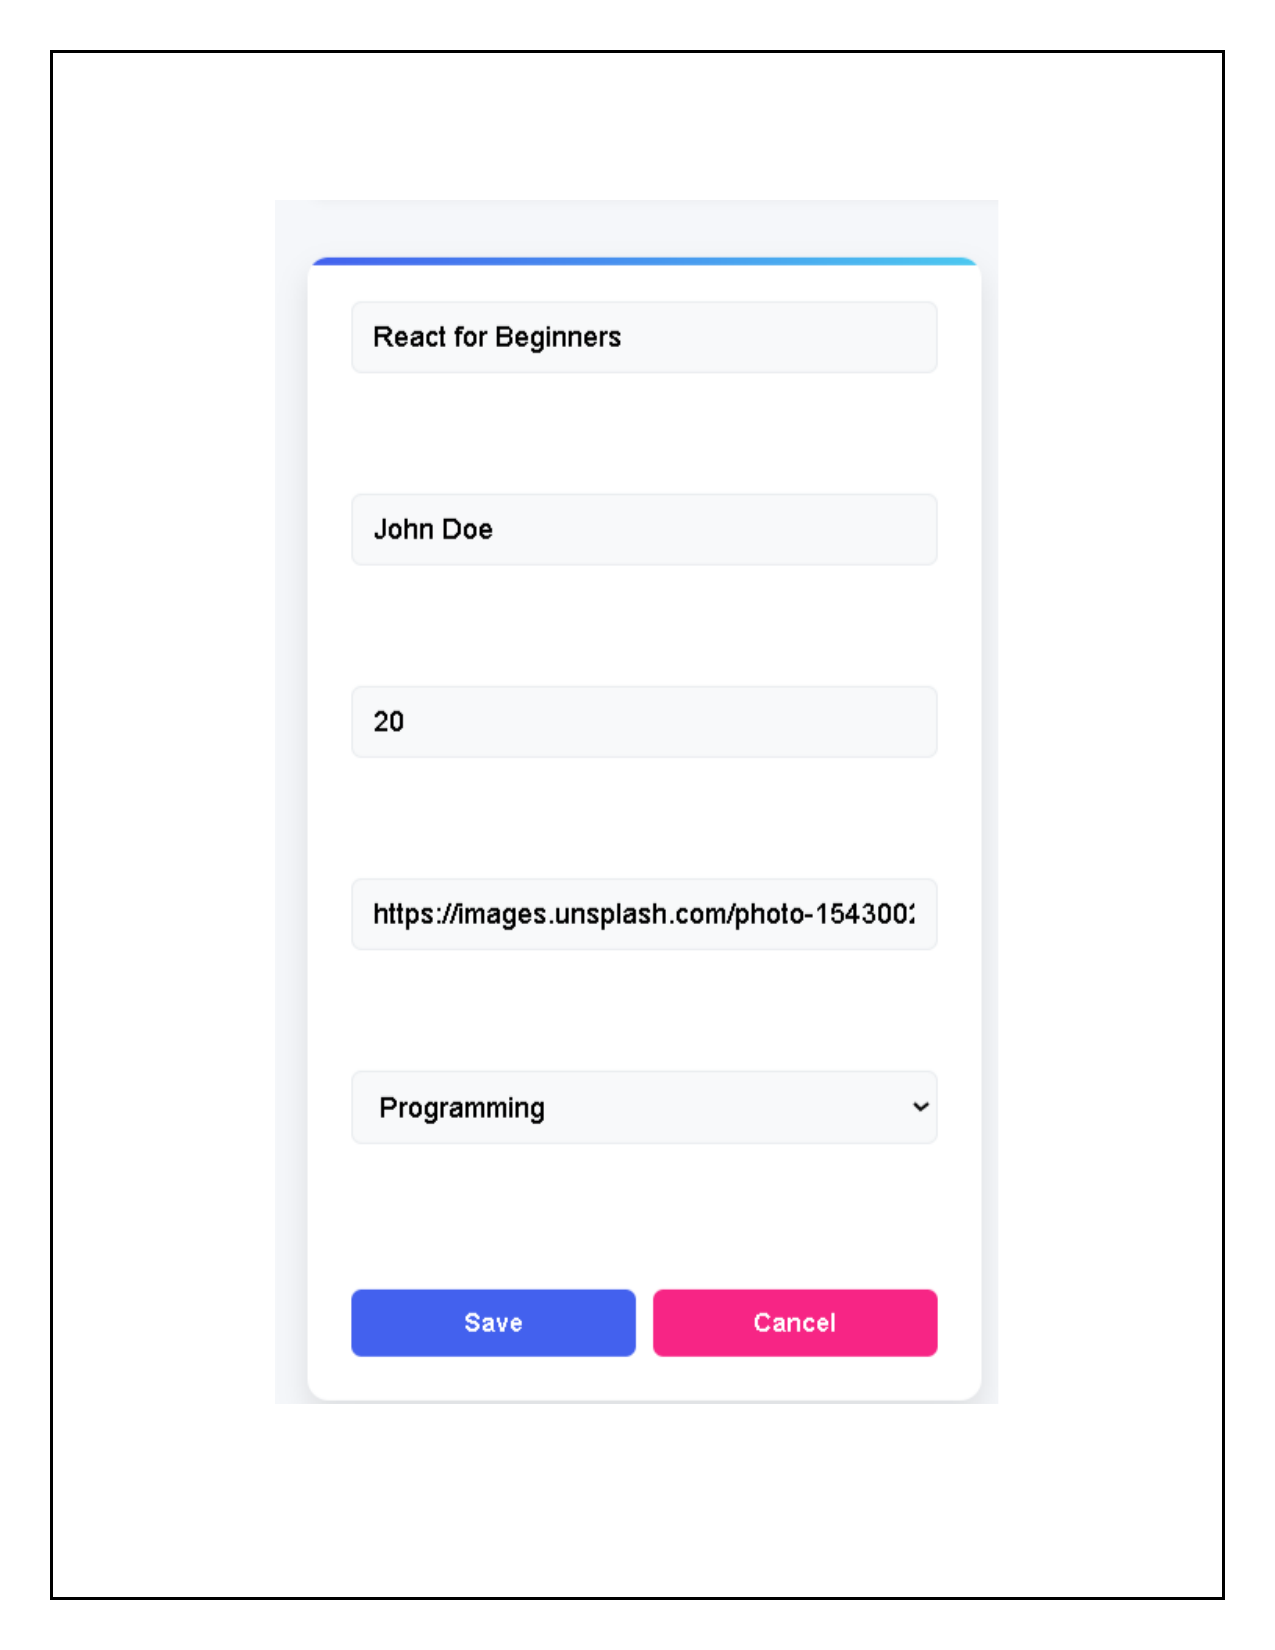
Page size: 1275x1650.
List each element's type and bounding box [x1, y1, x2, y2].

picture [275, 200, 999, 1404]
